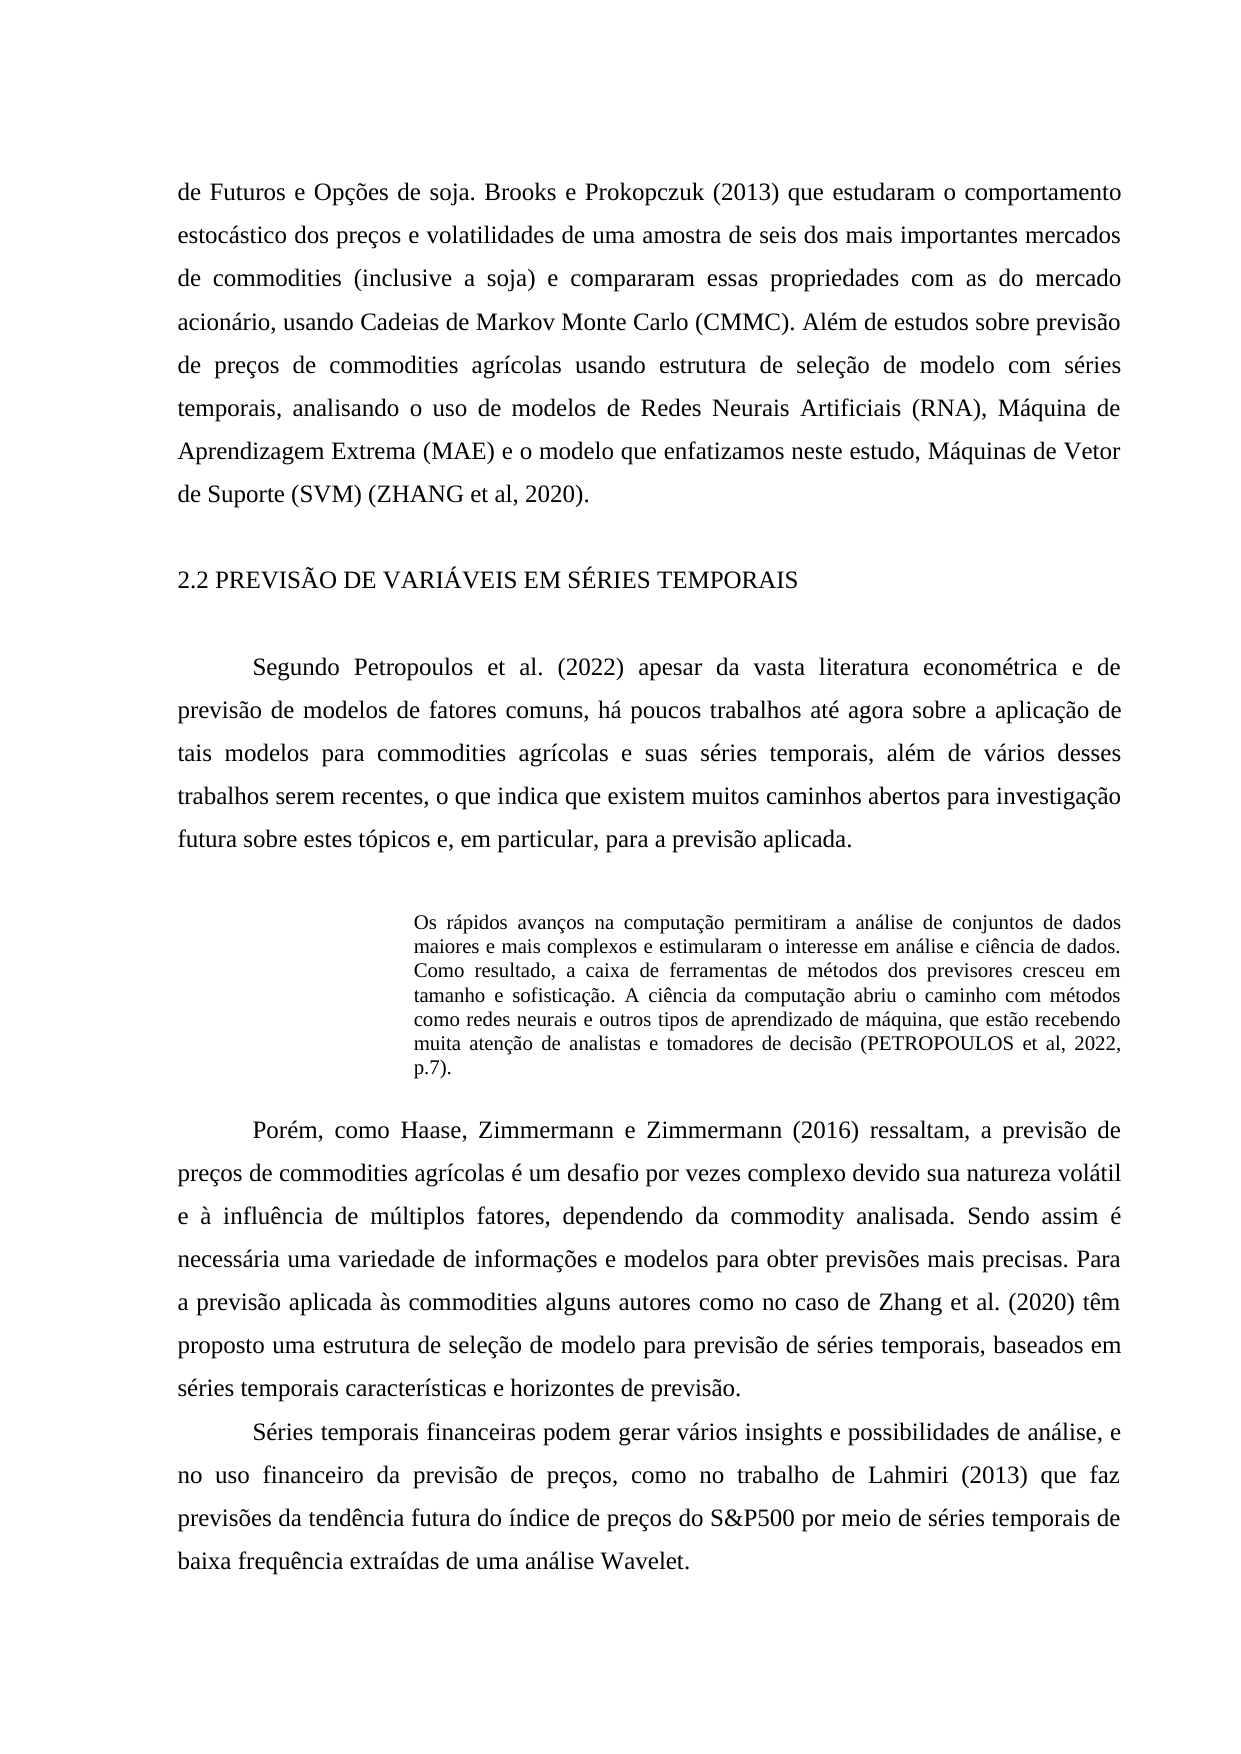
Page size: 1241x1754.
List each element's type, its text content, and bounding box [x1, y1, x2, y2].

text Séries temporais financeiras podem gerar vários insights e possibilidades de análise, e no uso financeiro da previsão de preços, como no trabalho de Lahmiri (2013) que faz previsões da tendência futura do índice de preços do S&P500 por meio de séries temporais de baixa frequência extraídas de uma análise Wavelet. [177, 1417, 1122, 1575]
text Os rápidos avanços na computação permitiram a análise de conjuntos de dados maiores e mais complexos e estimularam o interesse em análise e ciência de dados. Como resultado, a caixa de ferramentas de métodos dos previsores cresceu em tamanho e sofisticação. A ciência da computação abriu o caminho com métodos como redes neurais e outros tipos de aprendizado de máquina, que estão recebendo muita atenção de analistas e tomadores de decisão (PETROPOULOS et al, 2022, p.7). [413, 910, 1122, 1079]
text Porém, como Haase, Zimmermann e Zimmermann (2016) ressaltam, a previsão de preços de commodities agrícolas é um desafio por vezes complexo devido sua natureza volátil e à influência de múltiplos fatores, dependendo da commodity analisada. Sendo assim é necessária uma variedade de informações e modelos para obter previsões mais precisas. Para a previsão aplicada às commodities alguns autores como no caso de Zhang et al. (2020) têm proposto uma estrutura de seleção de modelo para previsão de séries temporais, baseados em séries temporais características e horizontes de previsão. [177, 1115, 1122, 1402]
text Segundo Petropoulos et al. (2022) apesar da vasta literatura econométrica e de previsão de modelos de fatores comuns, há poucos trabalhos até agora sobre a aplicação de tais modelos para commodities agrícolas e suas séries temporais, além de vários desses trabalhos serem recentes, o que indica que existem muitos caminhos abertos para investigação futura sobre estes tópicos e, em particular, para a previsão aplicada. [177, 652, 1122, 853]
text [177, 177, 1122, 508]
list PREVISÃO DE VARIÁVEIS EM SÉRIES TEMPORAIS [177, 565, 1122, 594]
